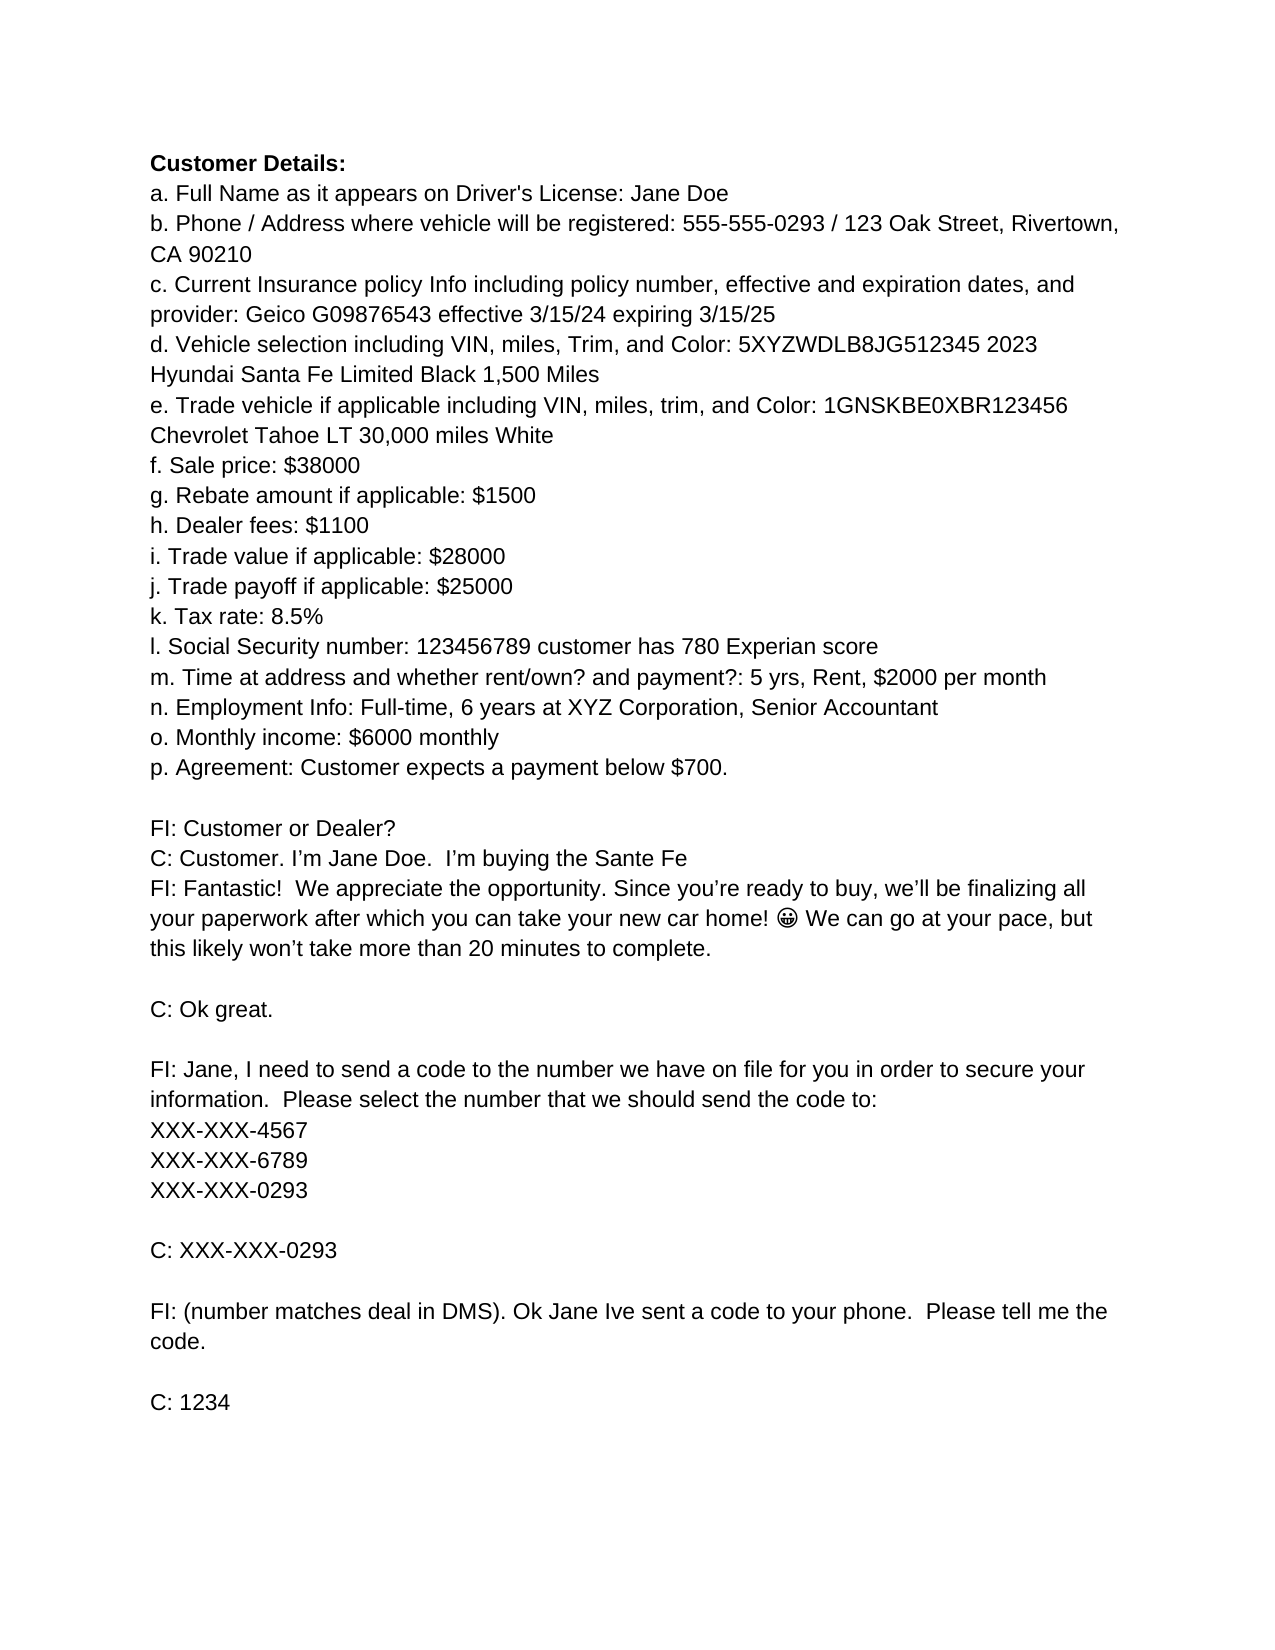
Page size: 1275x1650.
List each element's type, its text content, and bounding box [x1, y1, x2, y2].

text l. Social Security number: 123456789 customer has 780 Experian score [150, 633, 1125, 660]
text FI: Customer or Dealer? C: Customer. I’m Jane Doe. I’m buying the Sante Fe [150, 784, 1125, 871]
text a. Full Name as it appears on Driver's License: Jane Doe [150, 180, 1125, 207]
text h. Dealer fees: $1100 [150, 512, 1125, 539]
text m. Time at address and whether rent/own? and payment?: 5 yrs, Rent, $2000 per month [150, 663, 1125, 690]
text k. Tax rate: 8.5% [150, 603, 1125, 629]
text c. Current Insurance policy Info including policy number, effective and expiration dates, and provider: Geico G09876543 effective 3/15/24 expiring 3/15/25 [150, 271, 1125, 327]
text n. Employment Info: Full-time, 6 years at XYZ Corporation, Senior Accountant [150, 694, 1125, 720]
text i. Trade value if applicable: $28000 [150, 543, 1125, 569]
text FI: Fantastic! We appreciate the opportunity. Since you’re ready to buy, we’ll be finalizing all your paperwork after which you can take your new car home! 😀 We can go at your pace, but this likely won’t take more than 20 minutes to complete. C: Ok great. FI: Jane, I need to send a code to the number we have on file for you in order to secure your information. Please select the number that we should send the code to: XXX-XXX-4567 XXX-XXX-6789 XXX-XXX-0293 C: XXX-XXX-0293 FI: (number matches deal in DMS). Ok Jane Ive sent a code to your phone. Please tell me the code. C: 1234 [150, 875, 1125, 1475]
text j. Trade payoff if applicable: $25000 [150, 573, 1125, 599]
text e. Trade vehicle if applicable including VIN, miles, trim, and Color: 1GNSKBE0XBR123456 Chevrolet Tahoe LT 30,000 miles White [150, 392, 1125, 448]
text d. Vehicle selection including VIN, miles, Trim, and Color: 5XYZWDLB8JG512345 2023 Hyundai Santa Fe Limited Black 1,500 Miles [150, 331, 1125, 388]
text b. Phone / Address where vehicle will be registered: 555-555-0293 / 123 Oak Street, Rivertown, CA 90210 [150, 210, 1125, 267]
text Customer Details: [150, 150, 1125, 176]
text g. Rebate amount if applicable: $1500 [150, 482, 1125, 509]
text o. Monthly income: $6000 monthly [150, 724, 1125, 750]
text p. Agreement: Customer expects a payment below $700. [150, 754, 1125, 781]
text f. Sale price: $38000 [150, 452, 1125, 478]
